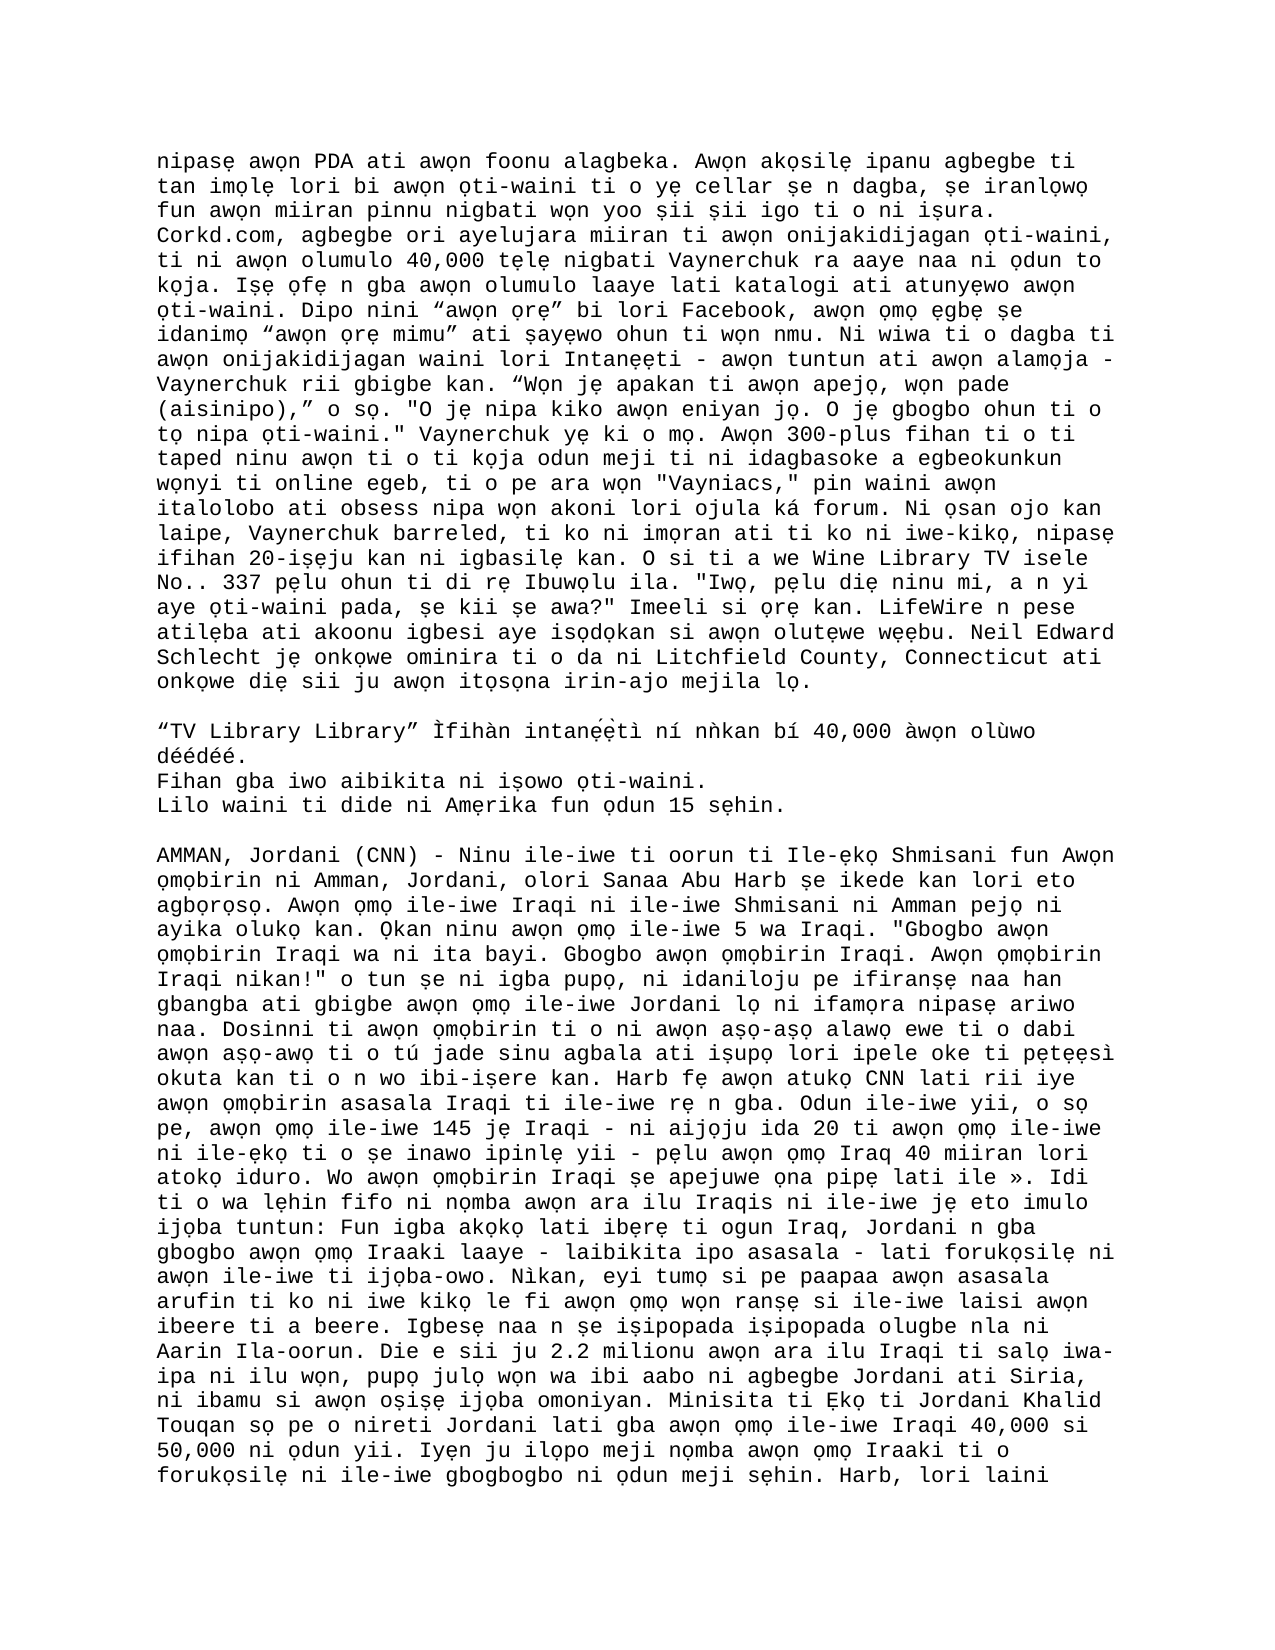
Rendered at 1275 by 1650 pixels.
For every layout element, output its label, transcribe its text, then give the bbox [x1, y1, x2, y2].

text Fihan gba iwo aibikita ni iṣowo ọti-waini. [156, 770, 1118, 794]
text “TV Library Library” Ìfihàn intanẹ́ẹ̀tì ní nǹkan bí 40,000 àwọn olùwo déédéé. [156, 720, 1118, 770]
text Lilo waini ti dide ni Amẹrika fun ọdun 15 sẹhin. [156, 794, 1118, 819]
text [156, 844, 1118, 1489]
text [156, 150, 1118, 695]
